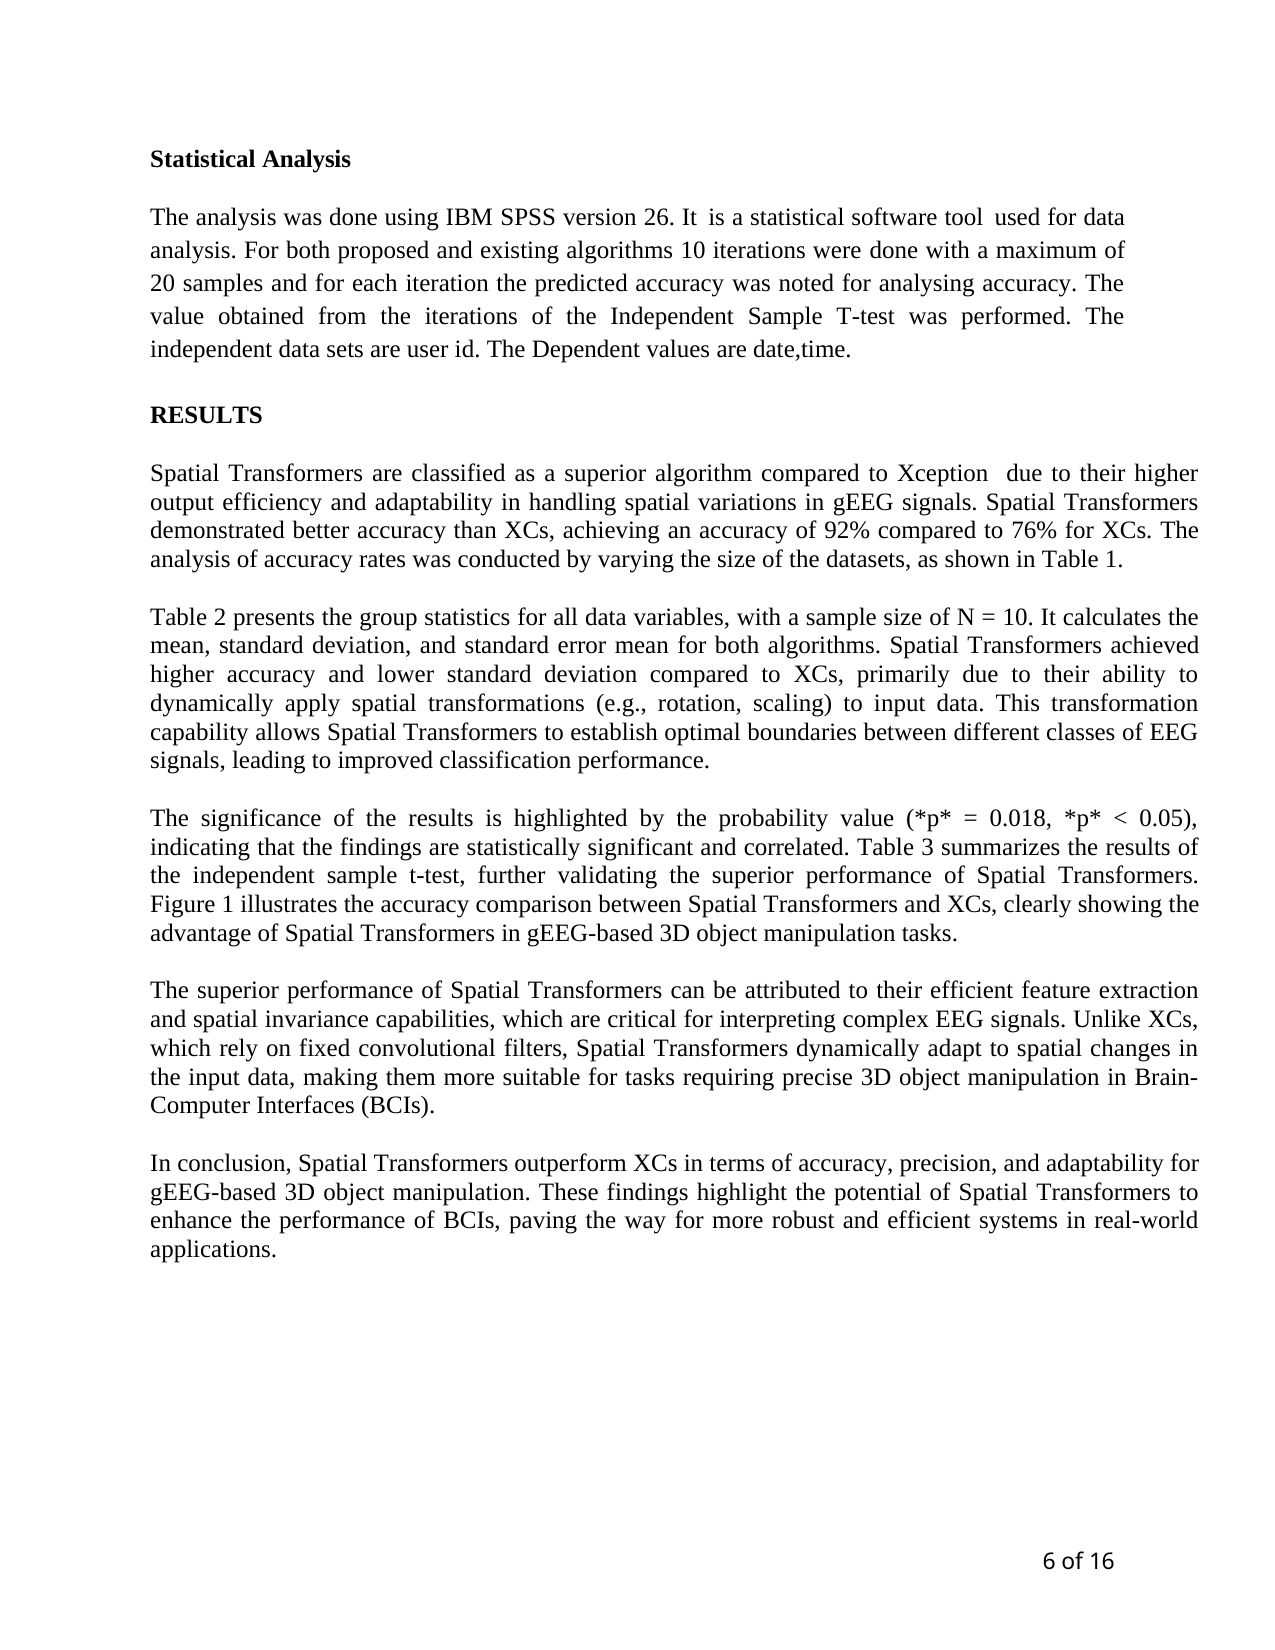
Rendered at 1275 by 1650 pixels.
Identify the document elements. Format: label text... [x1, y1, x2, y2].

text The analysis was done using IBM SPSS version 26. It is a statistical software tool used for data analysis. For both proposed and existing algorithms 10 iterations were done with a maximum of 20 samples and for each iteration the predicted accuracy was noted for analysing accuracy. The value obtained from the iterations of the Independent Sample T-test was performed. The independent data sets are user id. The Dependent values are date,time. [150, 202, 1125, 363]
subtitle The superior performance of Spatial Transformers can be attributed to their efficient feature extraction and spatial invariance capabilities, which are critical for interpreting complex EEG signals. Unlike XCs, which rely on fixed convolutional filters, Spatial Transformers dynamically adapt to spatial changes in the input data, making them more suitable for tasks requiring precise 3D object manipulation in Brain-Computer Interfaces (BCIs). [150, 975, 1200, 1119]
subtitle Table 2 presents the group statistics for all data variables, with a sample size of N = 10. It calculates the mean, standard deviation, and standard error mean for both algorithms. Spatial Transformers achieved higher accuracy and lower standard deviation compared to XCs, primarily due to their ability to dynamically apply spatial transformations (e.g., rotation, scaling) to input data. This transformation capability allows Spatial Transformers to establish optimal boundaries between different classes of EEG signals, leading to improved classification performance. [150, 602, 1200, 774]
subtitle In conclusion, Spatial Transformers outperform XCs in terms of accuracy, precision, and adaptability for gEEG-based 3D object manipulation. These findings highlight the potential of Spatial Transformers to enhance the performance of BCIs, paving the way for more robust and efficient systems in real-world applications. [150, 1148, 1200, 1263]
subtitle Spatial Transformers are classified as a superior algorithm compared to Xception due to their higher output efficiency and adaptability in handling spatial variations in gEEG signals. Spatial Transformers demonstrated better accuracy than XCs, achieving an accuracy of 92% compared to 76% for XCs. The analysis of accuracy rates was conducted by varying the size of the datasets, as shown in Table 1. [150, 458, 1200, 573]
subtitle RESULTS [150, 400, 1200, 429]
subtitle The significance of the results is highlighted by the probability value (*p* = 0.018, *p* < 0.05), indicating that the findings are statistically significant and correlated. Table 3 summarizes the results of the independent sample t-test, further validating the superior performance of Spatial Transformers. Figure 1 illustrates the accuracy comparison between Spatial Transformers and XCs, clearly showing the advantage of Spatial Transformers in gEEG-based 3D object manipulation tasks. [150, 803, 1200, 947]
subtitle Statistical Analysis [150, 144, 1200, 172]
